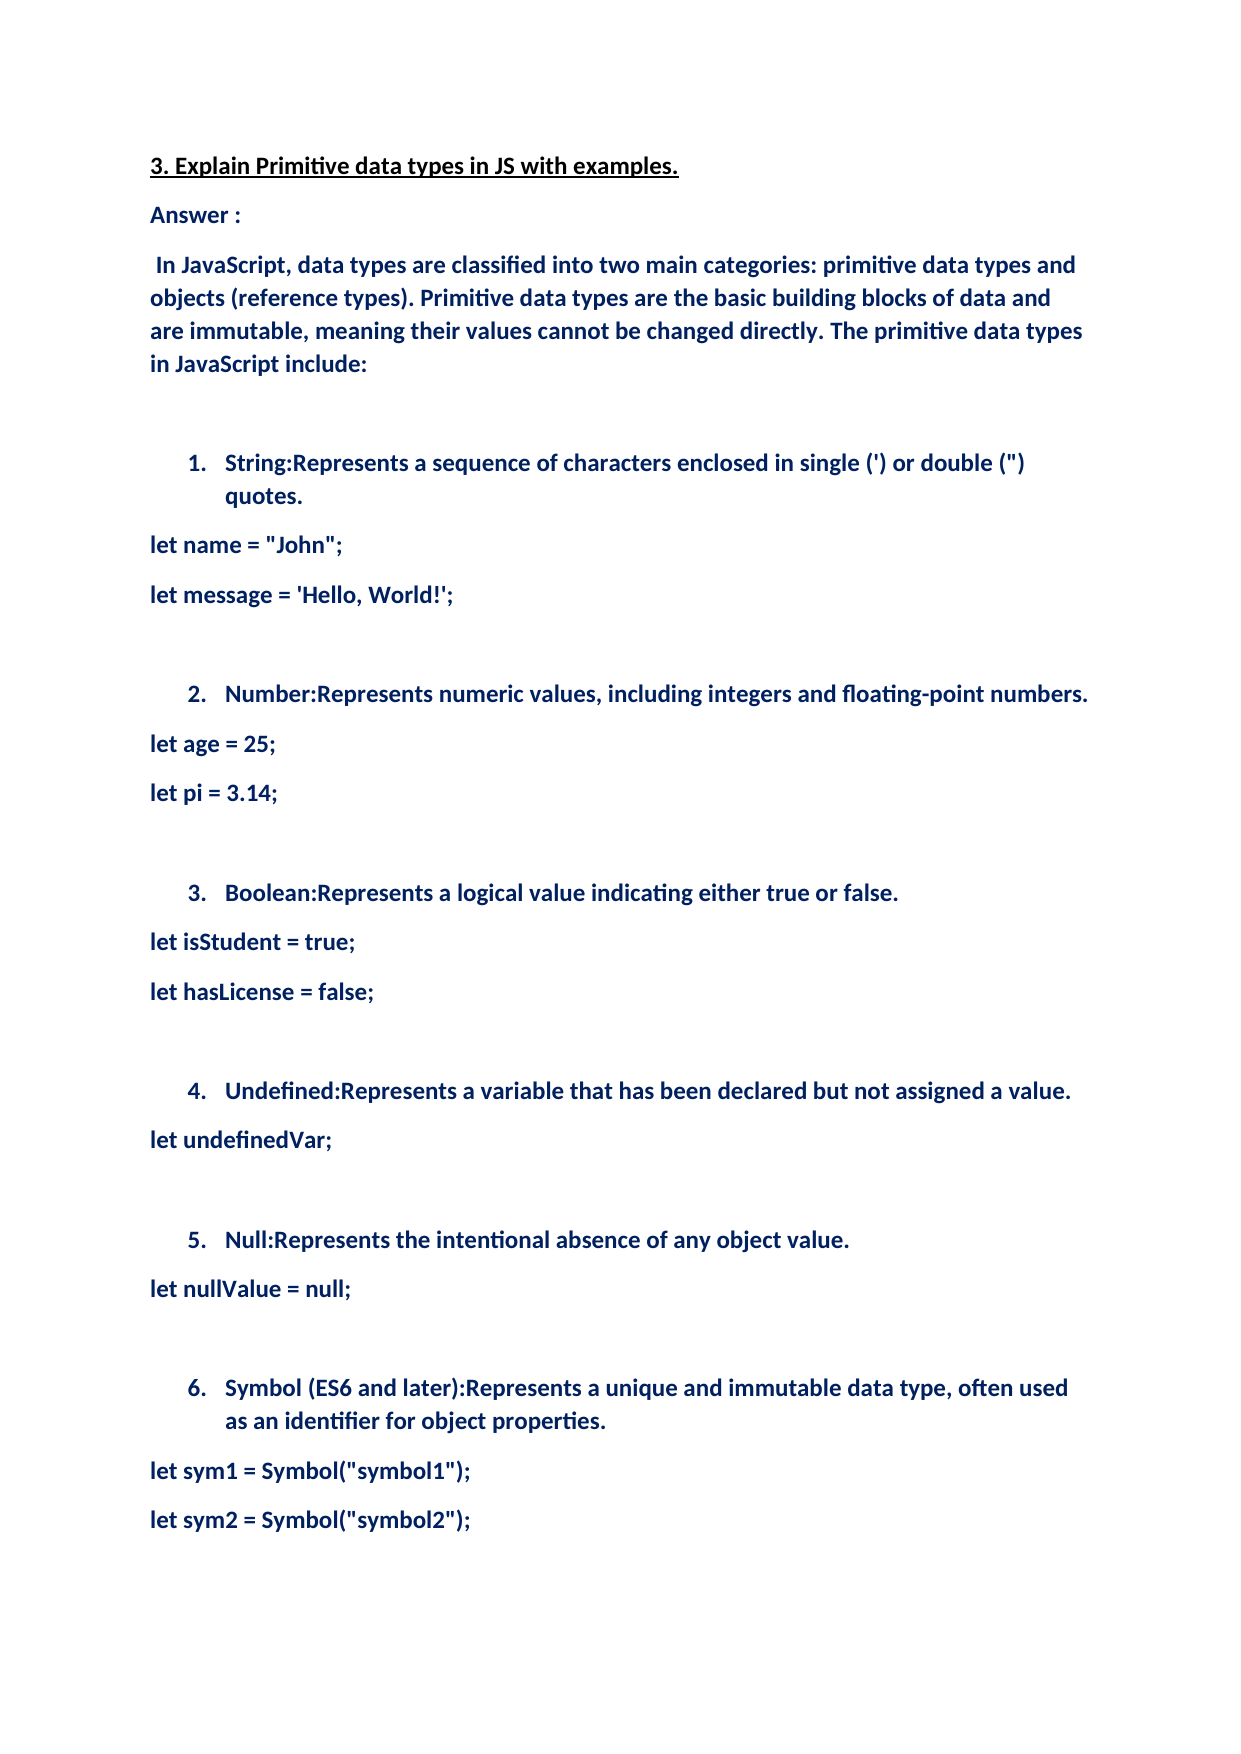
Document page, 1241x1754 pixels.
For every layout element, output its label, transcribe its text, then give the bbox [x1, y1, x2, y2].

text let isStudent = true; [150, 926, 1090, 957]
text let sym1 = Symbol("symbol1"); [150, 1455, 1090, 1486]
list Number:Represents numeric values, including integers and floating-point numbers. [187, 678, 1090, 709]
text 3. Explain Primitive data types in JS with examples. [150, 150, 1090, 181]
text let sym2 = Symbol("symbol2"); [150, 1504, 1090, 1535]
text In JavaScript, data types are classified into two main categories: primitive data types and objects (reference types). Primitive data types are the basic building blocks of data and are immutable, meaning their values cannot be changed directly. The primitive data types in JavaScript include: [150, 249, 1090, 378]
list Undefined:Represents a variable that has been declared but not assigned a value. [187, 1075, 1090, 1106]
text Answer : [150, 199, 1090, 230]
list Null:Represents the intentional absence of any object value. [187, 1224, 1090, 1254]
list Symbol (ES6 and later):Represents a unique and immutable data type, often used as an identifier for object properties. [187, 1372, 1090, 1436]
list Boolean:Represents a logical value indicating either true or false. [187, 877, 1090, 907]
text let undefinedVar; [150, 1124, 1090, 1155]
list String:Represents a sequence of characters enclosed in single (') or double (") quotes. [187, 447, 1090, 511]
text let name = "John"; [150, 529, 1090, 560]
text let pi = 3.14; [150, 777, 1090, 808]
text let hasLicense = false; [150, 976, 1090, 1006]
text let nullValue = null; [150, 1273, 1090, 1304]
text let message = 'Hello, World!'; [150, 579, 1090, 610]
text let age = 25; [150, 728, 1090, 758]
